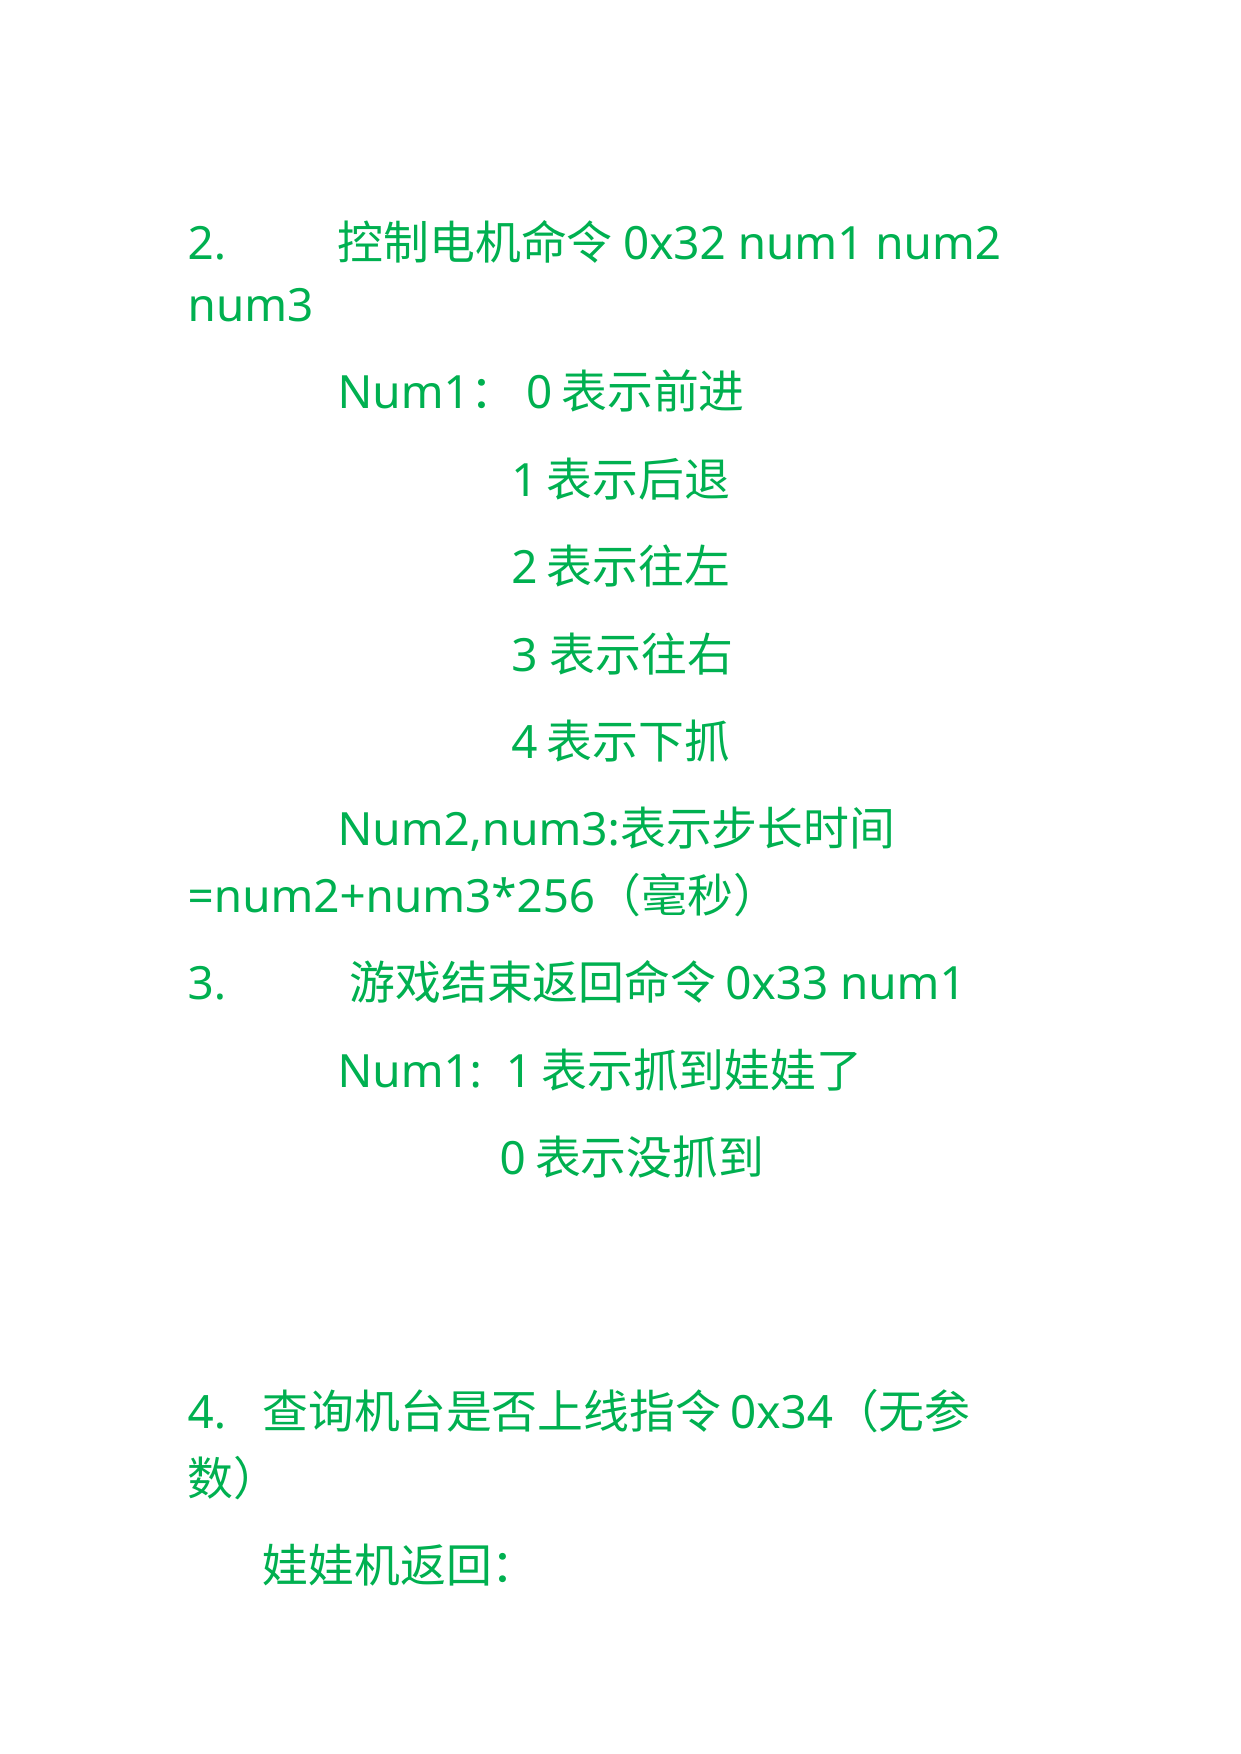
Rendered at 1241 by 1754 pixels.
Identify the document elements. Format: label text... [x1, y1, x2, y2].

text Num1： 0表示前进 [187, 356, 1053, 422]
text 4. 查询机台是否上线指令0x34（无参数） [187, 1375, 1053, 1508]
text 3 表示往右 [187, 618, 1053, 684]
text 0表示没抓到 [187, 1121, 1053, 1188]
text 娃娃机返回： [187, 1529, 1053, 1595]
text Num2,num3:表示步长时间=num2+num3*256（毫秒） [187, 793, 1053, 926]
text 2表示往左 [187, 531, 1053, 597]
text Num1: 1表示抓到娃娃了 [187, 1034, 1053, 1101]
text 3. 游戏结束返回命令0x33 num1 [187, 947, 1053, 1013]
text 1表示后退 [187, 443, 1053, 510]
text 2. 控制电机命令 0x32 num1 num2 num3 [187, 206, 1053, 335]
text 4表示下抓 [187, 705, 1053, 772]
